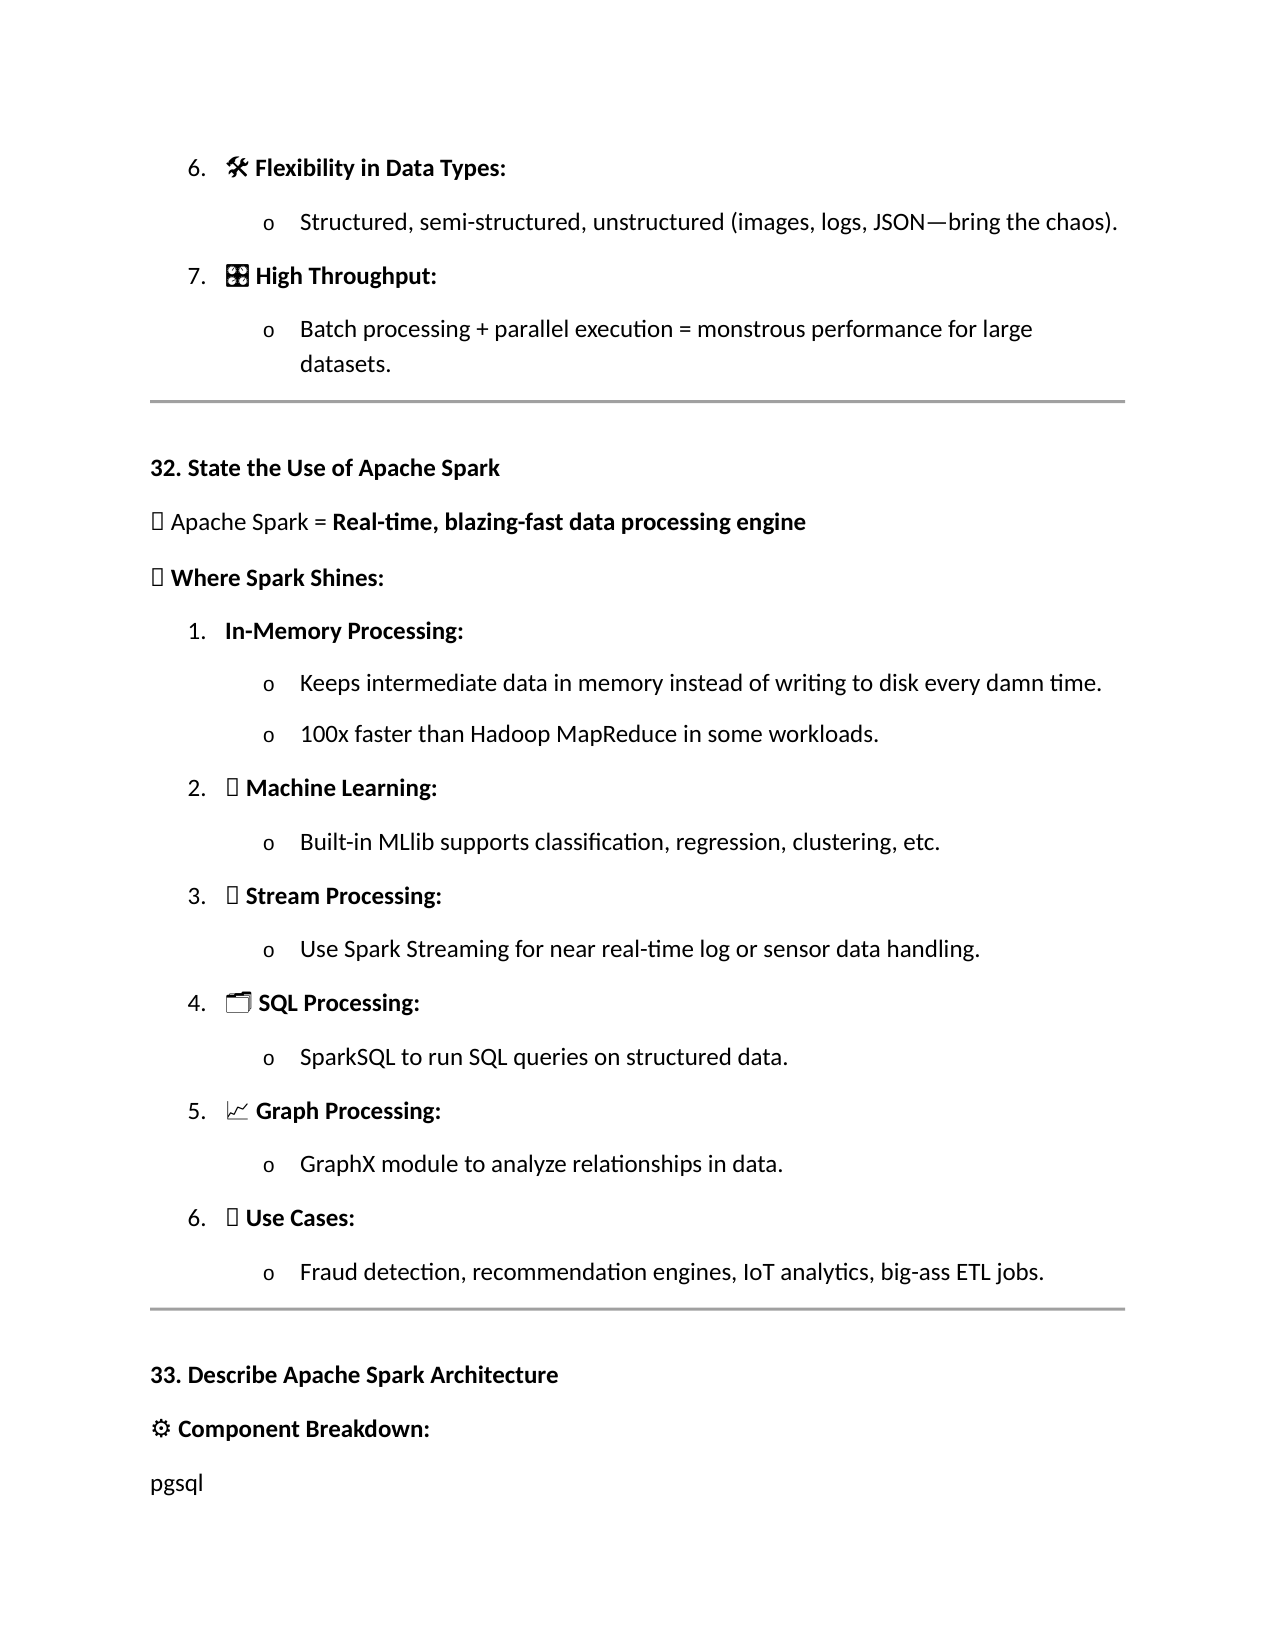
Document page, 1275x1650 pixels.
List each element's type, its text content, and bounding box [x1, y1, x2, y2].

text 32. State the Use of Apache Spark [150, 452, 1125, 482]
list 📈 Graph Processing: [187, 1092, 1125, 1127]
list 🗂️ SQL Processing: [187, 985, 1125, 1019]
list Batch processing + parallel execution = monstrous performance for large datasets. [262, 313, 1125, 379]
list 🎛️ High Throughput: [187, 257, 1125, 292]
list 100x faster than Hadoop MapReduce in some workloads. [262, 718, 1125, 749]
list SparkSQL to run SQL queries on structured data. [262, 1041, 1125, 1071]
list Use Spark Streaming for near real-time log or sensor data handling. [262, 933, 1125, 964]
list Built-in MLlib supports classification, regression, clustering, etc. [262, 826, 1125, 856]
list GraphX module to analyze relationships in data. [262, 1148, 1125, 1179]
text 33. Describe Apache Spark Architecture [150, 1359, 1125, 1390]
text 🔥 Apache Spark = Real-time, blazing-fast data processing engine [150, 503, 1125, 537]
list 🧪 Machine Learning: [187, 770, 1125, 804]
list 🔥 Use Cases: [187, 1200, 1125, 1234]
text ⚙️ Component Breakdown: [150, 1411, 1125, 1445]
list 🧾 Stream Processing: [187, 877, 1125, 912]
list Fraud detection, recommendation engines, IoT analytics, big-ass ETL jobs. [262, 1256, 1125, 1286]
list 🛠️ Flexibility in Data Types: [187, 150, 1125, 184]
list Keeps intermediate data in memory instead of writing to disk every damn time. [262, 667, 1125, 697]
list Structured, semi-structured, unstructured (images, logs, JSON—bring the chaos). [262, 206, 1125, 236]
text pgsql [150, 1467, 1125, 1497]
list In-Memory Processing: [187, 615, 1125, 646]
text 🧠 Where Spark Shines: [150, 559, 1125, 593]
